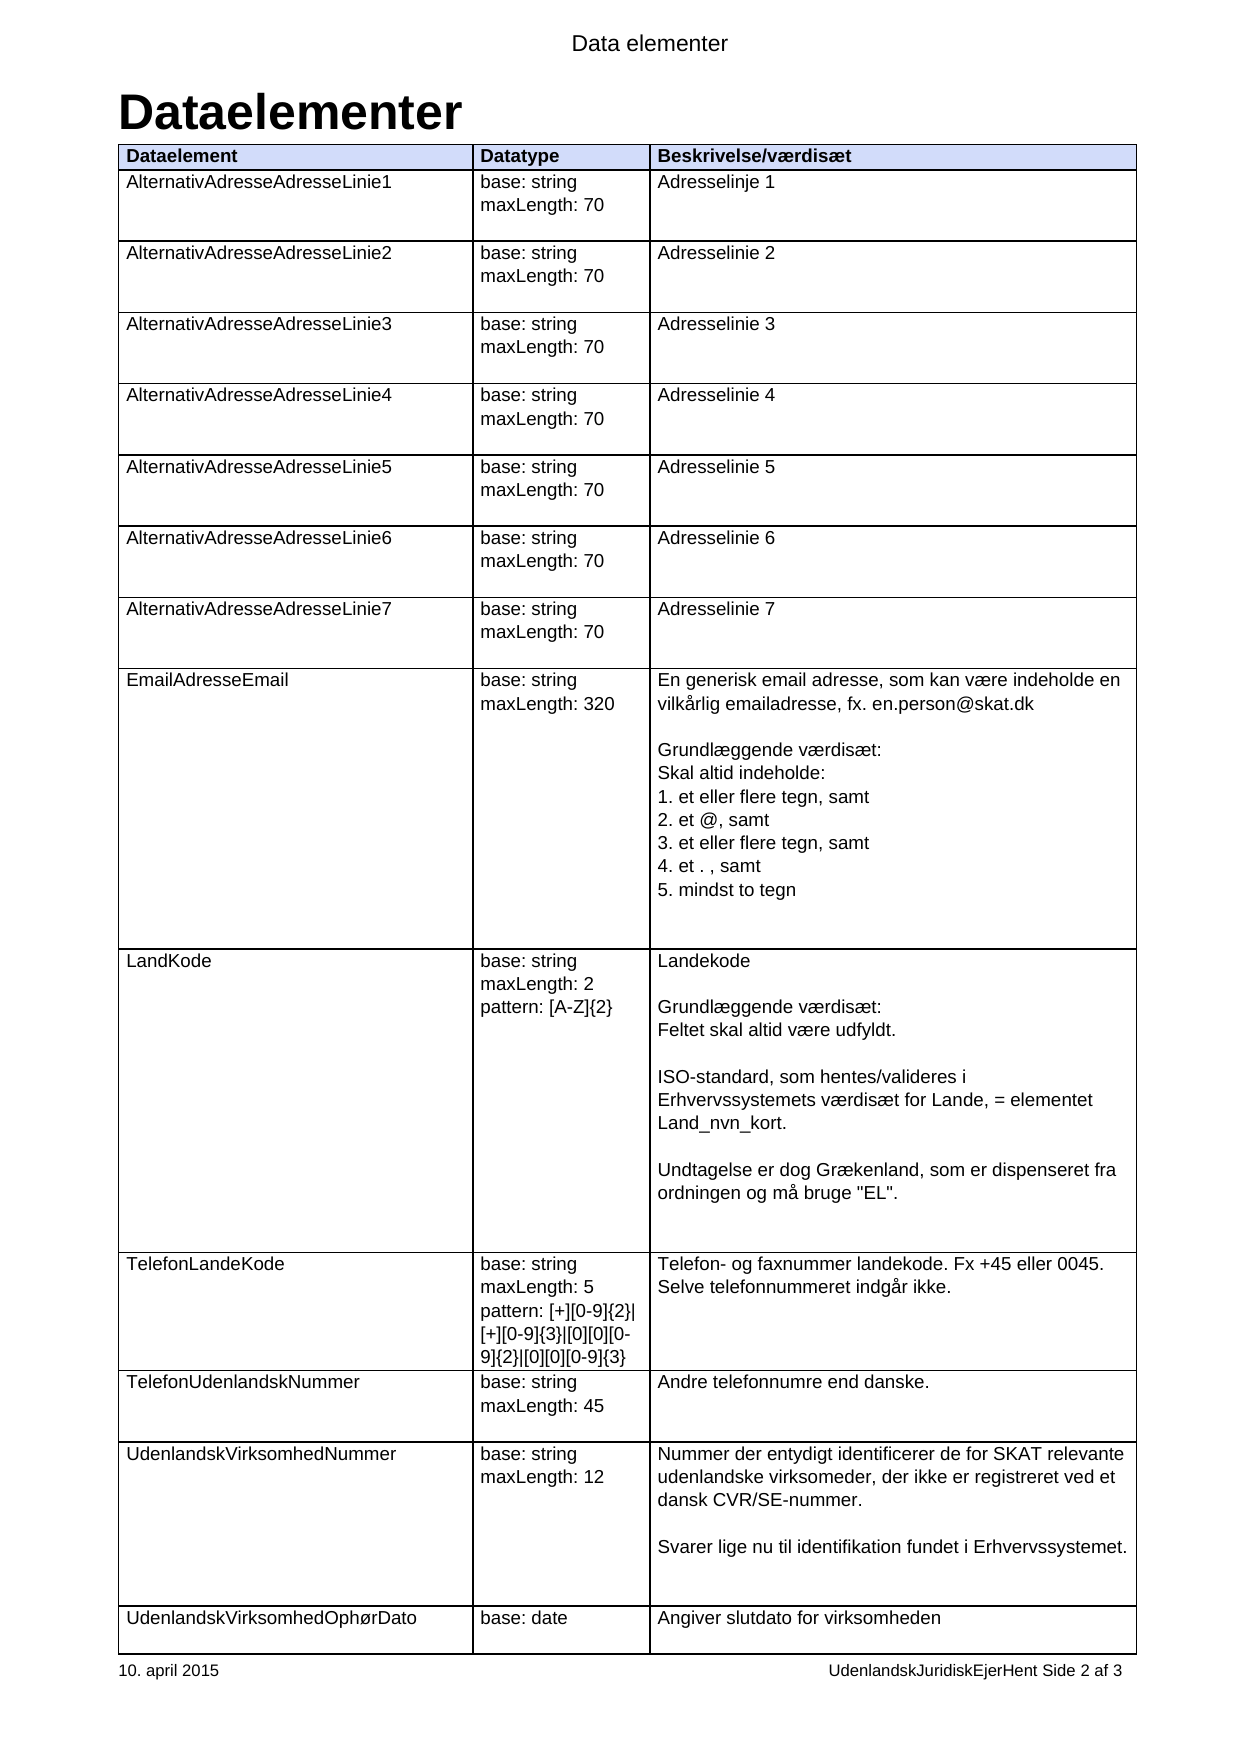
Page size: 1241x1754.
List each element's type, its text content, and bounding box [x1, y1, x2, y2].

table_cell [651, 1607, 1136, 1653]
table_cell AlternativAdresseAdresseLinie5 [119, 456, 472, 525]
table_cell base: date [474, 1607, 649, 1653]
text Dataelementer [118, 82, 1181, 140]
table_cell Nummer der entydigt identificerer de for SKAT relevante udenlandske virksomeder, der ikke er registreret ved et dansk CVR/SE-nummer. Svarer lige nu til identifikation fundet i Erhvervssystemet. [651, 1443, 1136, 1605]
table_cell base: string maxLength: 70 [474, 313, 649, 383]
table_cell AlternativAdresseAdresseLinie4 [119, 384, 472, 454]
table_cell UdenlandskVirksomhedNummer [119, 1443, 472, 1605]
table_cell Adresselinie 2 [651, 242, 1136, 311]
table_cell Andre telefonnumre end danske. [651, 1371, 1136, 1441]
table_cell base: string maxLength: 70 [474, 598, 649, 668]
table_cell base: string maxLength: 320 [474, 669, 649, 948]
table_cell AlternativAdresseAdresseLinie6 [119, 527, 472, 596]
table_cell base: string maxLength: 70 [474, 242, 649, 311]
table_cell Telefon- og faxnummer landekode. Fx +45 eller 0045. Selve telefonnummeret indgår ikke. [651, 1253, 1136, 1370]
table_cell Adresselinie 3 [651, 313, 1136, 383]
table_header Datatype [474, 145, 649, 169]
table_cell base: string maxLength: 5 pattern: [+][0-9]{2}|[+][0-9]{3}|[0][0][0-9]{2}|[0][0][0-9]{3} [474, 1253, 649, 1370]
table_cell base: string maxLength: 45 [474, 1371, 649, 1441]
table_cell Adresselinie 4 [651, 384, 1136, 454]
table_cell AlternativAdresseAdresseLinie7 [119, 598, 472, 668]
table_cell base: string maxLength: 70 [474, 171, 649, 240]
table_cell Adresselinje 1 [651, 171, 1136, 240]
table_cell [119, 1607, 472, 1653]
table_cell Landekode Grundlæggende værdisæt: Feltet skal altid være udfyldt. ISO-standard, som hentes/valideres i Erhvervssystemets værdisæt for Lande, = elementet Land_nvn_kort. Undtagelse er dog Grækenland, som er dispenseret fra ordningen og må bruge "EL". [651, 950, 1136, 1252]
table_cell LandKode [119, 950, 472, 1252]
table_cell Adresselinie 7 [651, 598, 1136, 668]
table_cell base: string maxLength: 2 pattern: [A-Z]{2} [474, 950, 649, 1252]
table_cell base: string maxLength: 12 [474, 1443, 649, 1605]
table_cell Adresselinie 6 [651, 527, 1136, 596]
table_cell base: string maxLength: 70 [474, 527, 649, 596]
table_cell base: string maxLength: 70 [474, 456, 649, 525]
table_cell AlternativAdresseAdresseLinie1 [119, 171, 472, 240]
table_cell Adresselinie 5 [651, 456, 1136, 525]
table_cell En generisk email adresse, som kan være indeholde en vilkårlig emailadresse, fx. en.person@skat.dk Grundlæggende værdisæt: Skal altid indeholde: 1. et eller flere tegn, samt 2. et @, samt 3. et eller flere tegn, samt 4. et . , samt 5. mindst to tegn [651, 669, 1136, 948]
table_cell TelefonLandeKode [119, 1253, 472, 1370]
table_cell EmailAdresseEmail [119, 669, 472, 948]
table_cell AlternativAdresseAdresseLinie3 [119, 313, 472, 383]
table_cell TelefonUdenlandskNummer [119, 1371, 472, 1441]
table_header Dataelement [119, 145, 472, 169]
table_cell AlternativAdresseAdresseLinie2 [119, 242, 472, 311]
table_header Beskrivelse/værdisæt [651, 145, 1136, 169]
table_cell base: string maxLength: 70 [474, 384, 649, 454]
